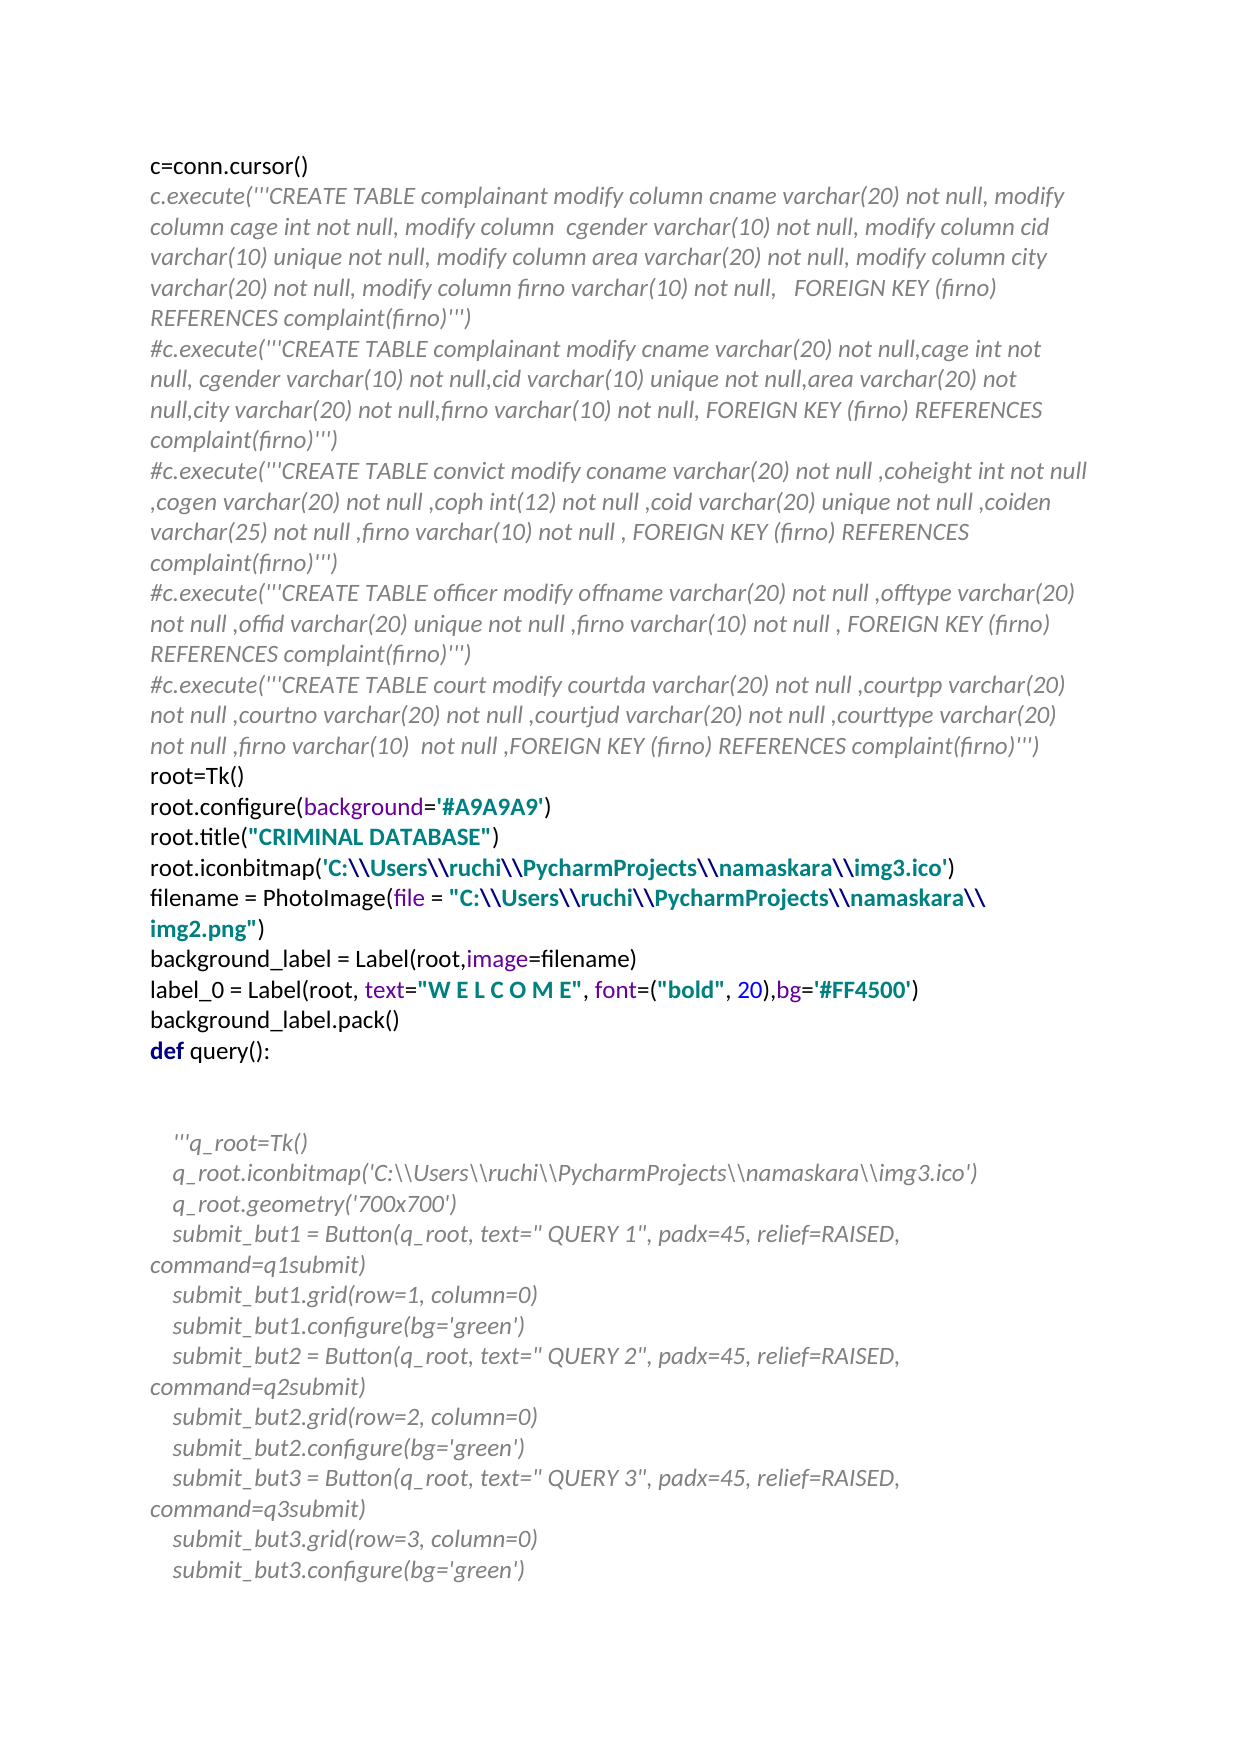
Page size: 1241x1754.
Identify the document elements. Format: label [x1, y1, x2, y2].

text [150, 150, 1090, 1584]
